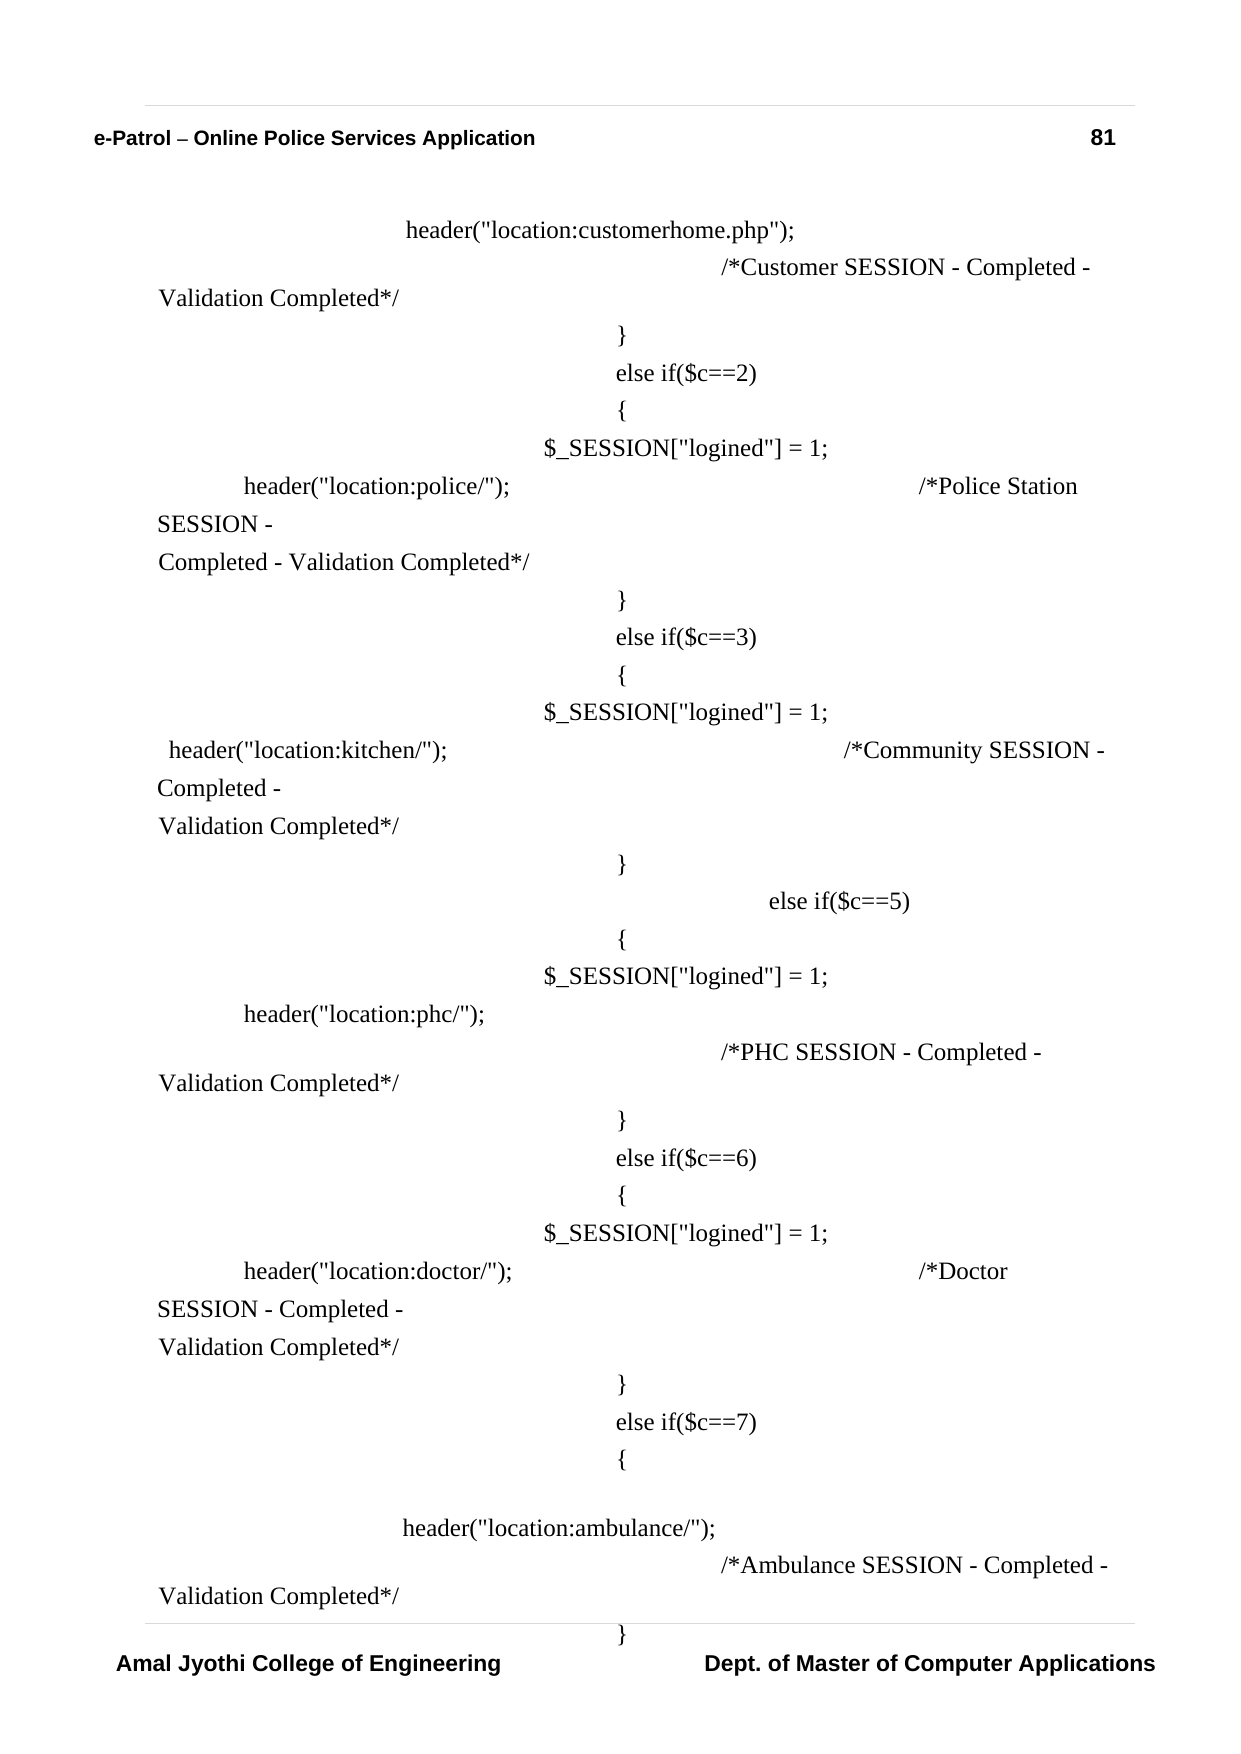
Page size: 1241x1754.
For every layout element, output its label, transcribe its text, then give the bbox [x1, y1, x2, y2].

text else if($c==3) [94, 622, 1240, 651]
text } [94, 1369, 1240, 1398]
text { [94, 396, 1240, 424]
text $_SESSION["logined"] = 1; header("location:phc/"); [158, 961, 1132, 1028]
text Validation Completed*/ [158, 283, 1132, 312]
text { [94, 1180, 1240, 1209]
text else if($c==6) [94, 1143, 1240, 1172]
text else if($c==2) [94, 358, 1240, 387]
text $_SESSION["logined"] = 1; header("location:kitchen/"); /*Community SESSION - Completed - [156, 697, 1148, 802]
text $_SESSION["logined"] = 1; header("location:police/"); /*Police Station SESSION - [156, 433, 1084, 538]
text /*PHC SESSION - Completed - [94, 1037, 1240, 1066]
text { [94, 660, 1240, 688]
text } [94, 585, 1240, 613]
text /*Customer SESSION - Completed - [94, 252, 1240, 281]
text } [94, 849, 1240, 877]
text { [94, 924, 1240, 952]
text Validation Completed*/ [158, 1332, 1132, 1361]
text else if($c==5) [158, 886, 978, 915]
text Validation Completed*/ [158, 1581, 1132, 1610]
text } [94, 321, 1240, 349]
text Validation Completed*/ [158, 811, 1132, 840]
text $_SESSION["logined"] = 1; header("location:doctor/"); /*Doctor SESSION - Completed - [156, 1218, 1094, 1322]
text { [94, 1444, 1240, 1473]
text header("location:ambulance/"); [94, 1513, 1240, 1542]
text else if($c==7) [94, 1407, 1240, 1436]
text Validation Completed*/ [158, 1068, 1132, 1097]
text /*Ambulance SESSION - Completed - [94, 1551, 1240, 1579]
text header("location:customerhome.php"); [94, 215, 1240, 243]
text Completed - Validation Completed*/ [158, 547, 1132, 576]
text } [94, 1105, 1240, 1134]
text } [94, 1619, 1240, 1648]
